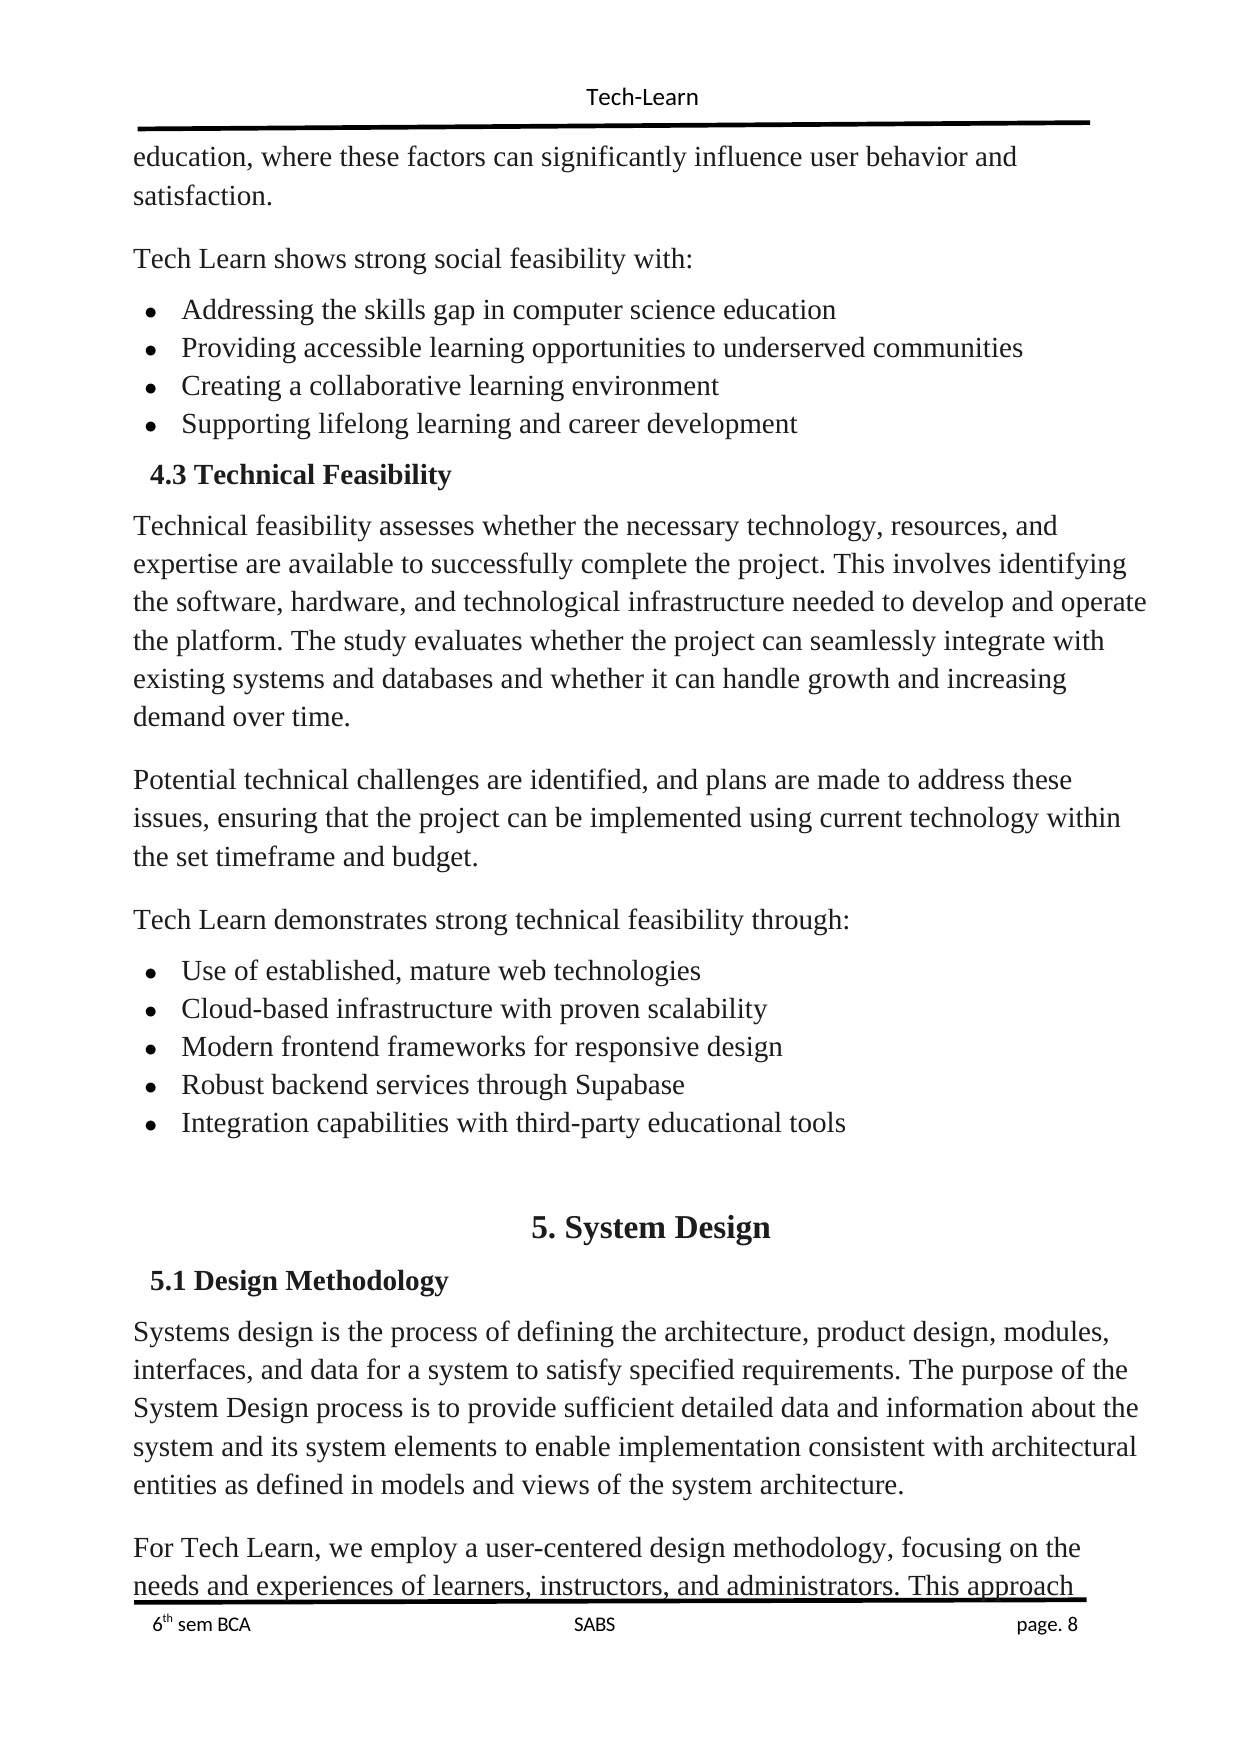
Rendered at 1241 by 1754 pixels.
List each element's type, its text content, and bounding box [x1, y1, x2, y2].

text Systems design is the process of defining the architecture, product design, modules, interfaces, and data for a system to satisfy specified requirements. The purpose of the System Design process is to provide sufficient detailed data and information about the system and its system elements to enable implementation consistent with architectural entities as defined in models and views of the system architecture. [133, 1314, 1152, 1500]
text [133, 139, 1152, 211]
text Tech Learn shows strong social feasibility with: [133, 241, 1152, 274]
list Robust backend services through Supabase [144, 1067, 1152, 1101]
list Use of established, mature web technologies [144, 953, 1152, 986]
subtitle 5. System Design [150, 1207, 1152, 1245]
subtitle 4.3 Technical Feasibility [150, 457, 1152, 491]
list Creating a collaborative learning environment [144, 368, 1152, 402]
list Supporting lifelong learning and career development [144, 406, 1152, 440]
list Addressing the skills gap in computer science education [144, 292, 1152, 325]
text Technical feasibility assesses whether the necessary technology, resources, and expertise are available to successfully complete the project. This involves identifying the software, hardware, and technological infrastructure needed to develop and operate the platform. The study evaluates whether the project can seamlessly integrate with existing systems and databases and whether it can handle growth and increasing demand over time. [133, 508, 1152, 733]
text Tech Learn demonstrates strong technical feasibility through: [133, 902, 1152, 936]
list Cloud-based infrastructure with proven scalability [144, 991, 1152, 1024]
list Integration capabilities with third-party educational tools [144, 1106, 1152, 1139]
list Modern frontend frameworks for responsive design [144, 1029, 1152, 1063]
text Potential technical challenges are identified, and plans are made to address these issues, ensuring that the project can be implemented using current technology within the set timeframe and budget. [133, 762, 1152, 872]
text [133, 1530, 1152, 1602]
subtitle 5.1 Design Methodology [150, 1263, 1152, 1297]
list Providing accessible learning opportunities to underserved communities [144, 330, 1152, 363]
